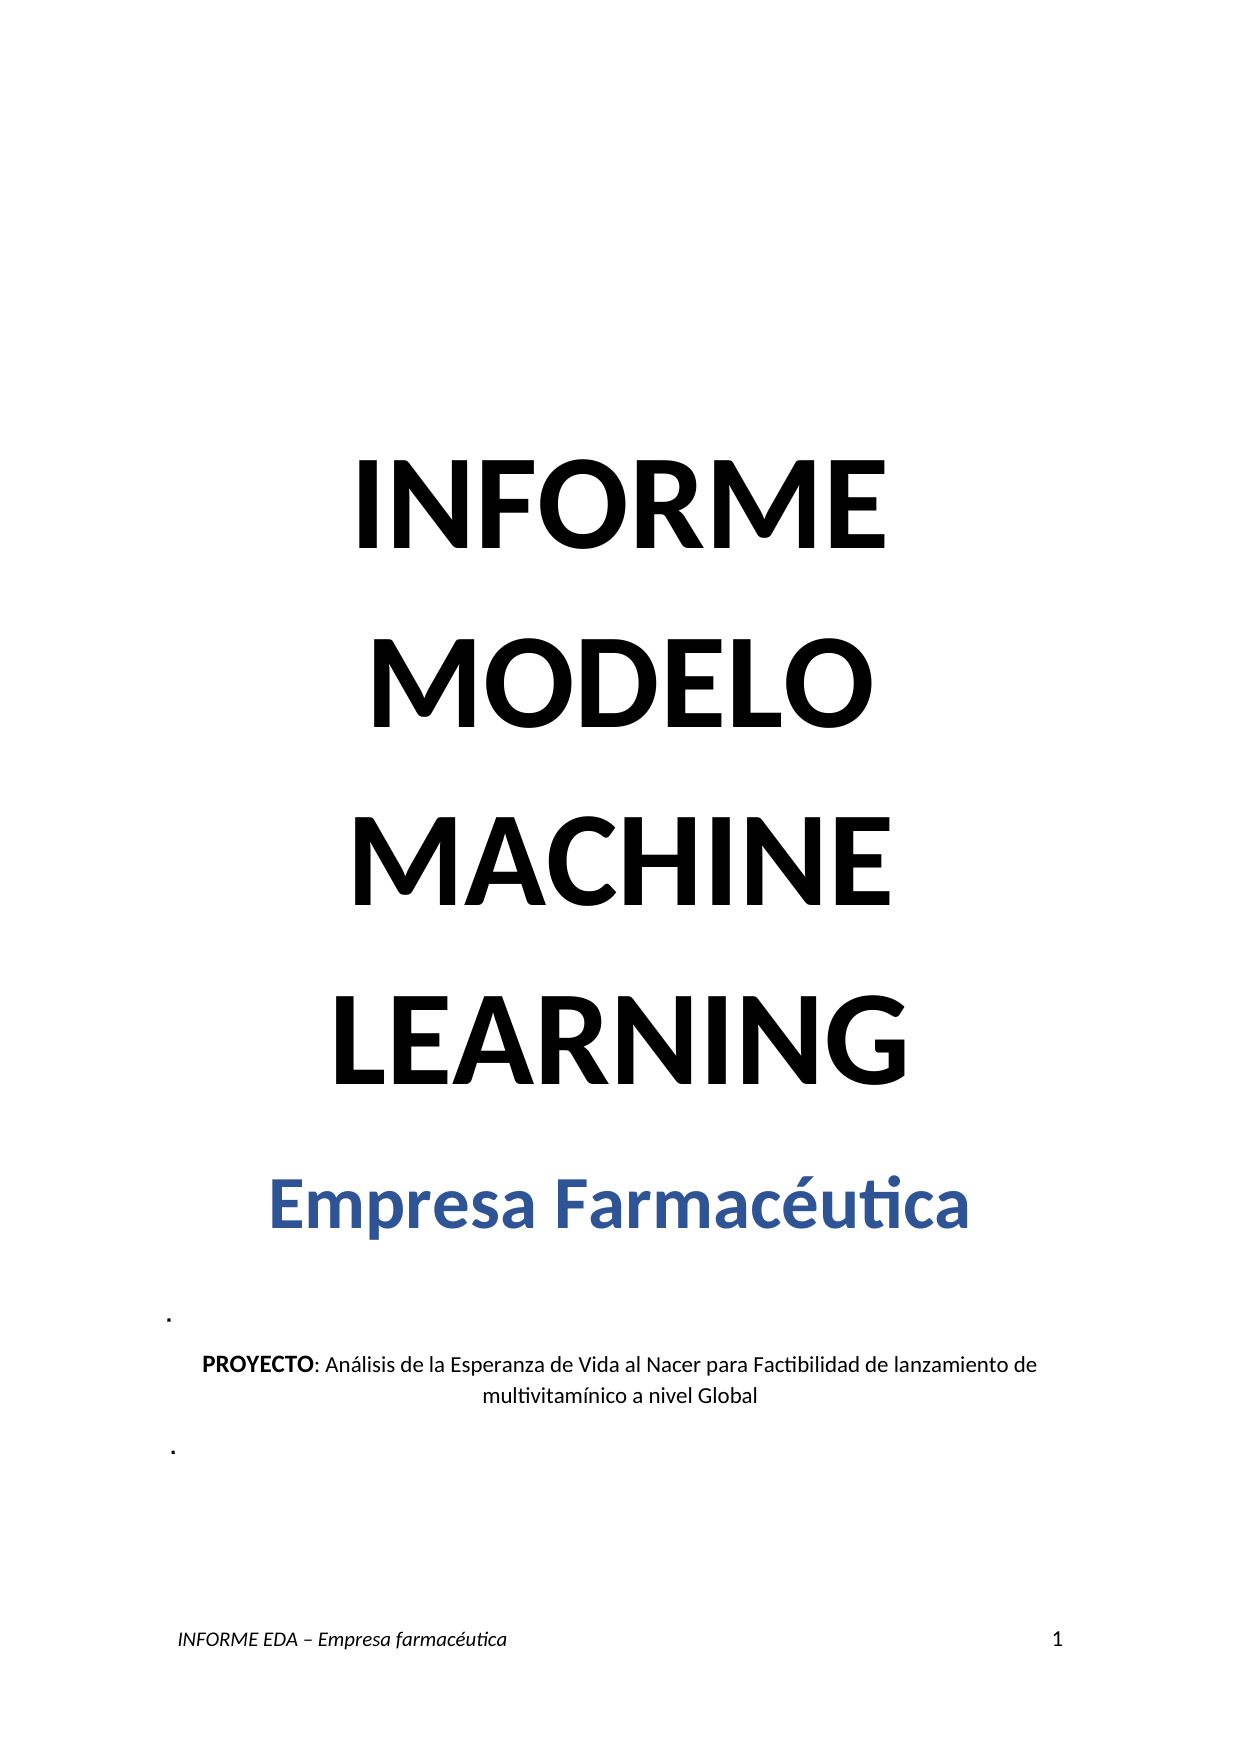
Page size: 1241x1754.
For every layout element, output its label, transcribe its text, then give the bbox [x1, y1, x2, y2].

text Empresa Farmacéutica [177, 1156, 1063, 1248]
text PROYECTO: Análisis de la Esperanza de Vida al Nacer para Factibilidad de lanzamiento de multivitamínico a nivel Global [177, 1349, 1063, 1409]
text INFORME MODELO MACHINE LEARNING [177, 417, 1063, 1118]
